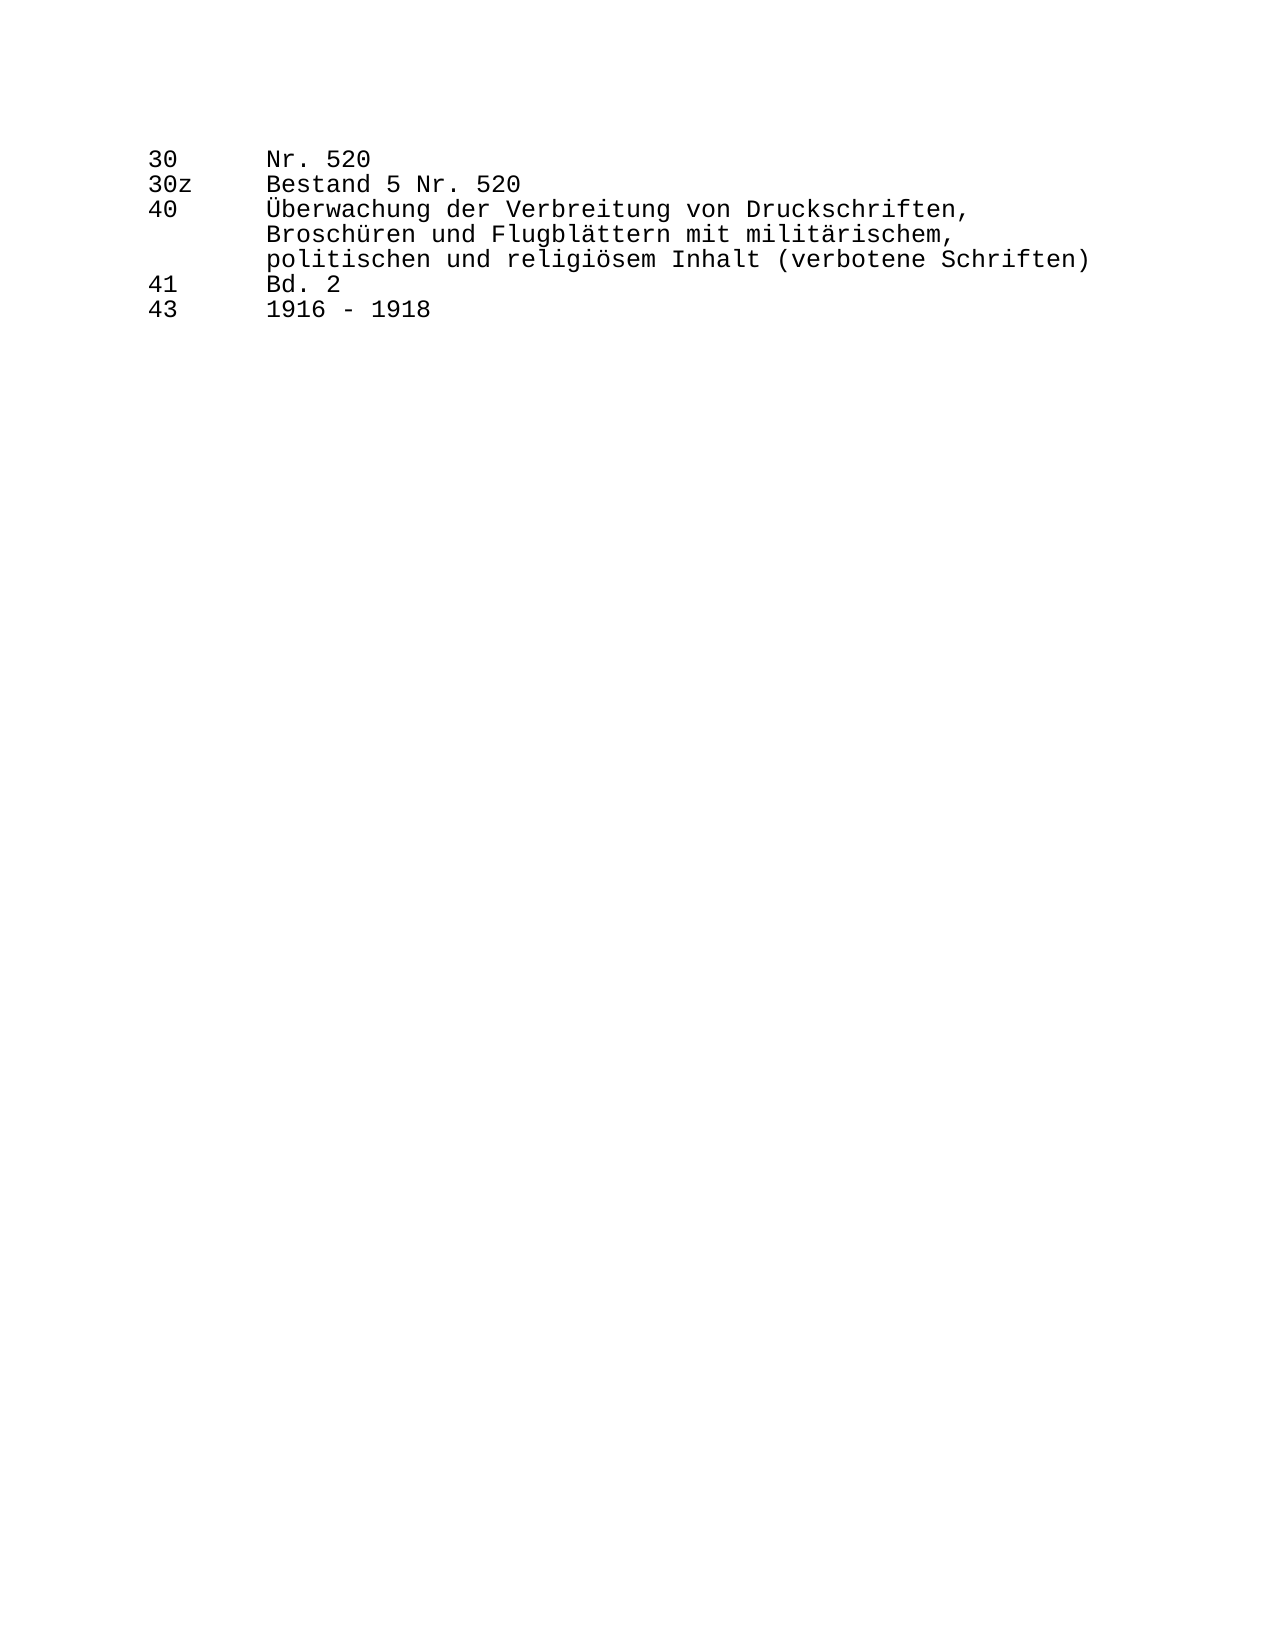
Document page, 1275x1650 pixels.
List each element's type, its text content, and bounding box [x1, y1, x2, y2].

text 30z Bestand 5 Nr. 520 [148, 173, 1127, 198]
text 41 Bd. 2 [148, 273, 1127, 298]
text 30 Nr. 520 [148, 148, 1127, 173]
text 43 1916 - 1918 [148, 298, 1127, 323]
text 40 Überwachung der s[Verbreitung von s[Druckschrift]sen]s, s[Broschüre]sn und s[Flugblätter]sn mit militärischem, politischen und religiösem Inhalt (s[2{verbotene} 1{Schrift}]sen) [148, 198, 1127, 273]
